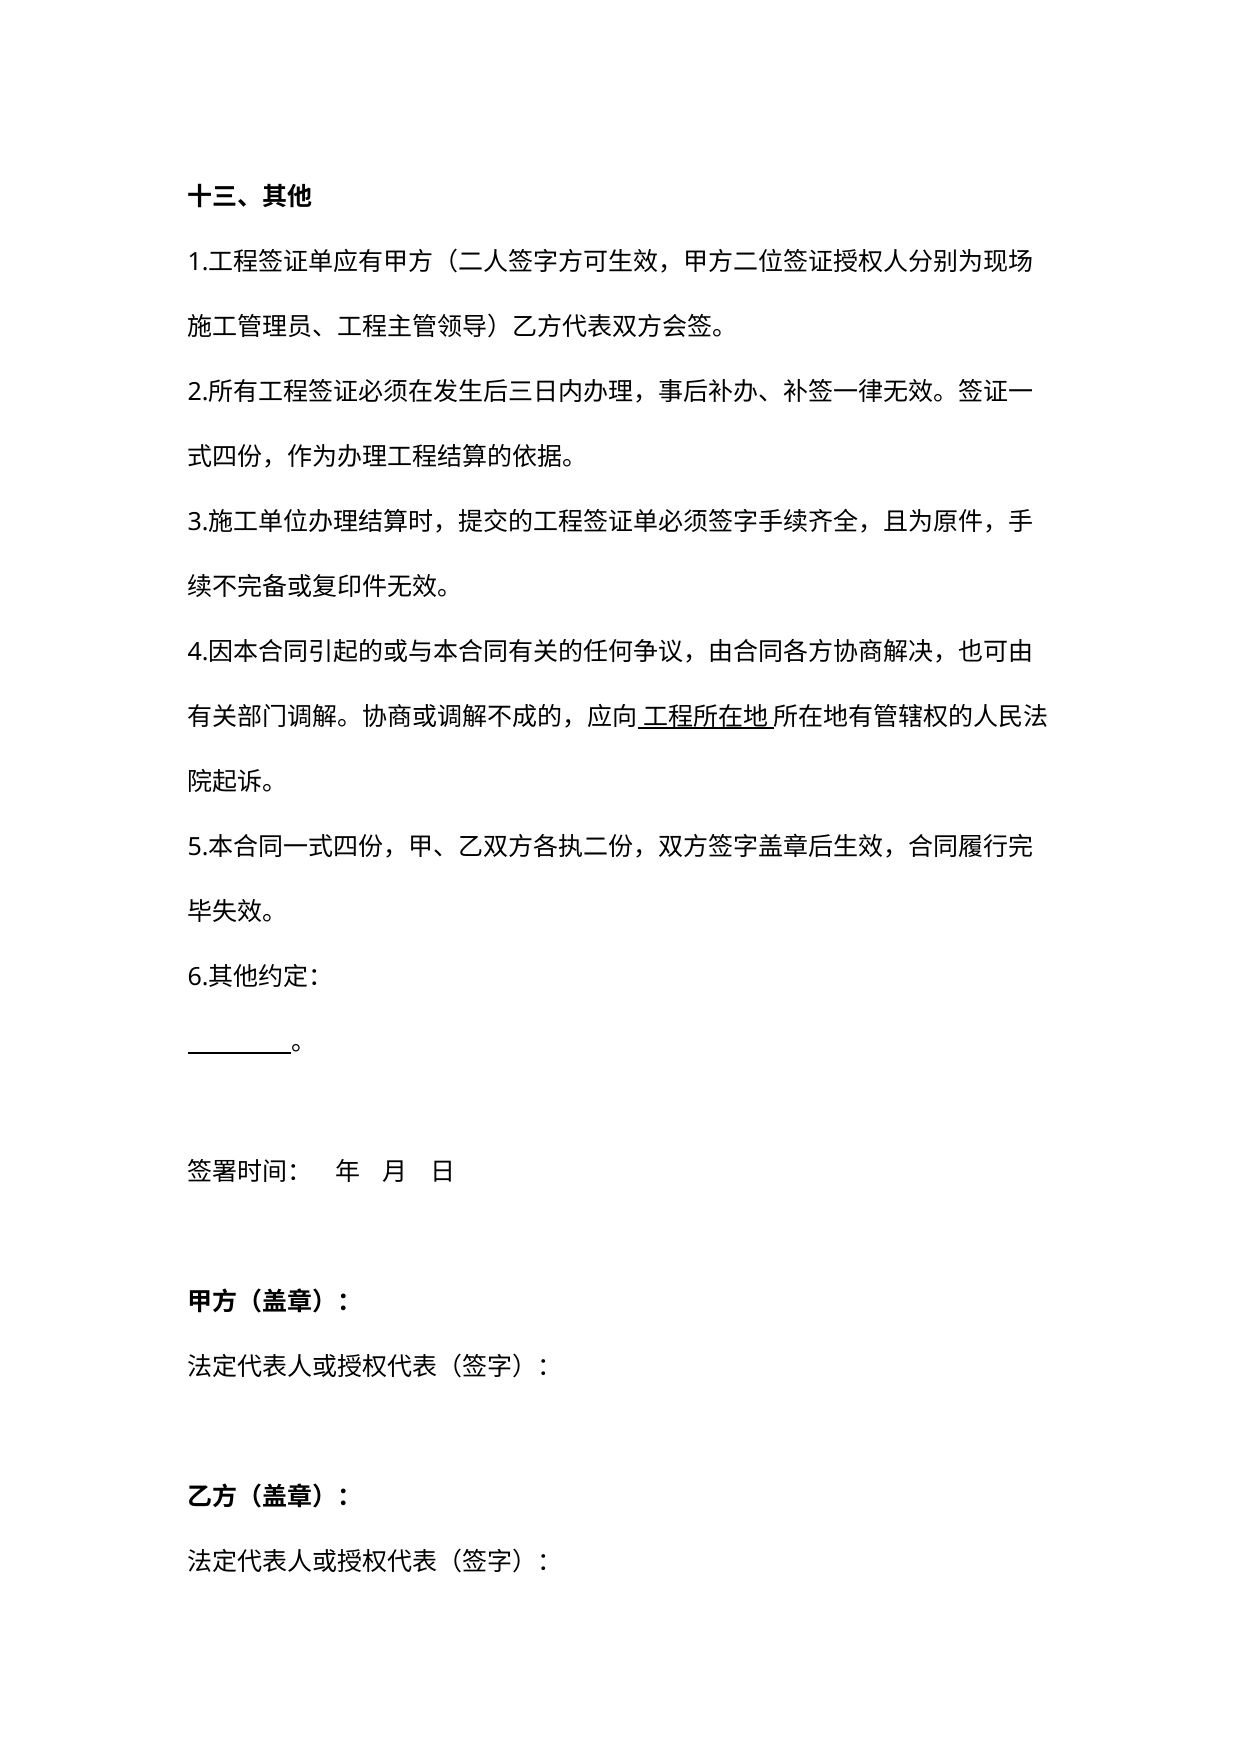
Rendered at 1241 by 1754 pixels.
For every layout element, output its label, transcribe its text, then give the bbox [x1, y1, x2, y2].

text 6.其他约定： [187, 942, 1053, 1007]
text 法定代表人或授权代表（签字）： [187, 1332, 1053, 1397]
text 法定代表人或授权代表（签字）： [187, 1527, 1053, 1592]
text 1.工程签证单应有甲方（二人签字方可生效，甲方二位签证授权人分别为现场施工管理员、工程主管领导）乙方代表双方会签。 [187, 227, 1053, 357]
subtitle 十三、其他 [187, 162, 1053, 227]
text 甲方（盖章）： [187, 1202, 1053, 1332]
text 签署时间： 年 月 日 [187, 1137, 1053, 1202]
text 3.施工单位办理结算时，提交的工程签证单必须签字手续齐全，且为原件，手续不完备或复印件无效。 [187, 487, 1053, 617]
text 4.因本合同引起的或与本合同有关的任何争议，由合同各方协商解决，也可由有关部门调解。协商或调解不成的，应向 工程所在地 所在地有管辖权的人民法院起诉。 [187, 617, 1053, 812]
text 。 [187, 1007, 1053, 1072]
text 2.所有工程签证必须在发生后三日内办理，事后补办、补签一律无效。签证一式四份，作为办理工程结算的依据。 [187, 357, 1053, 487]
text 乙方（盖章）： [187, 1397, 1053, 1527]
text 5.本合同一式四份，甲、乙双方各执二份，双方签字盖章后生效，合同履行完毕失效。 [187, 812, 1053, 942]
